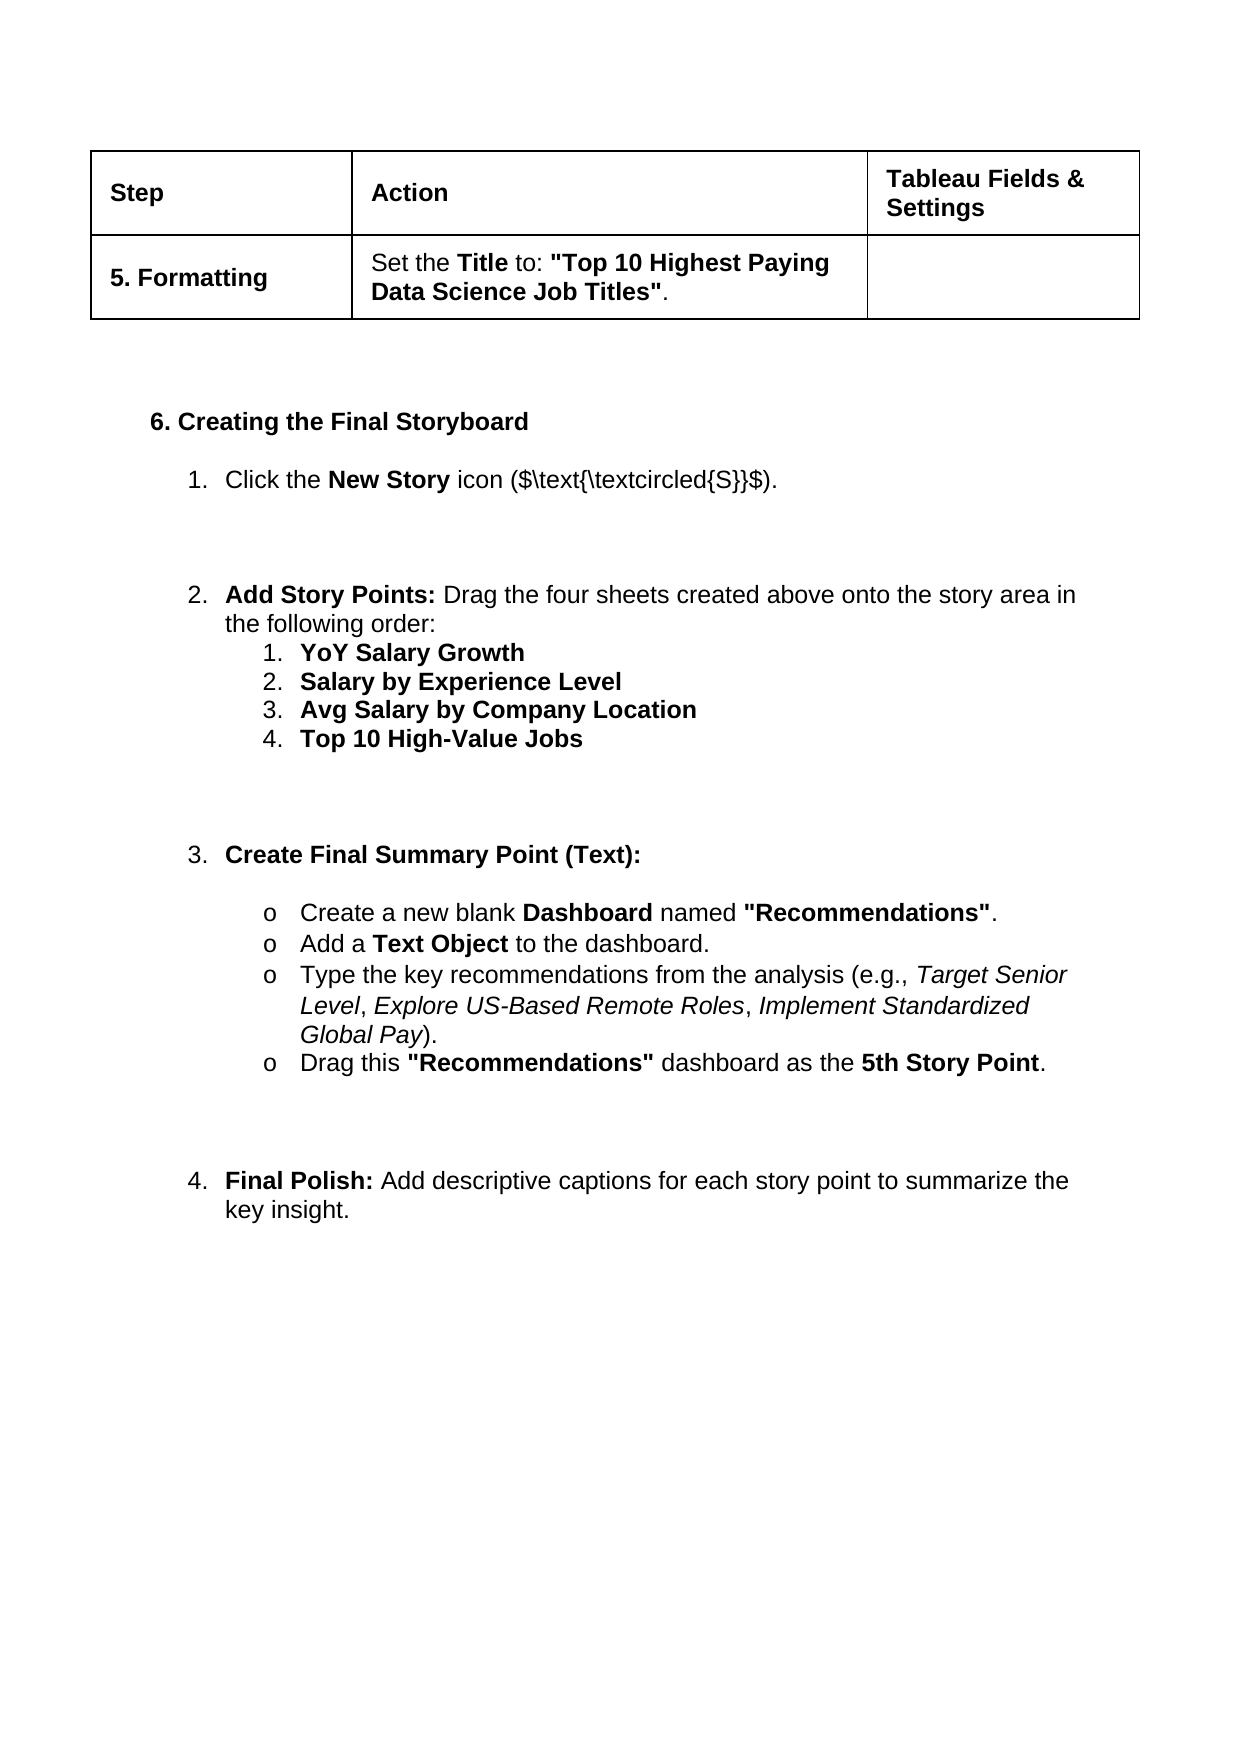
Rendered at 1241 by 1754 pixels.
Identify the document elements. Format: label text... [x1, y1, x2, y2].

text 6. Creating the Final Storyboard [150, 407, 1090, 436]
table_header Action [353, 152, 867, 234]
list Salary by Experience Level [262, 667, 1090, 696]
list Type the key recommendations from the analysis (e.g., Target Senior Level, Explore US-Based Remote Roles, Implement Standardized Global Pay). [262, 960, 1090, 1048]
table_header Tableau Fields & Settings [868, 152, 1139, 234]
table_cell [868, 236, 1139, 318]
list Drag this "Recommendations" dashboard as the 5th Story Point. [262, 1048, 1090, 1079]
list Click the New Story icon ($\text{\textcircled{S}}$). [187, 465, 1090, 493]
list Create a new blank Dashboard named "Recommendations". [262, 898, 1090, 929]
list Add Story Points: Drag the four sheets created above onto the story area in the following order: [187, 581, 1090, 638]
table_cell Set the Title to: "Top 10 Highest Paying Data Science Job Titles". [353, 236, 867, 318]
list YoY Salary Growth [262, 638, 1090, 667]
list Add a Text Object to the dashboard. [262, 929, 1090, 960]
list Create Final Summary Point (Text): [187, 840, 1090, 869]
table_cell 5. Formatting [92, 236, 351, 318]
list Avg Salary by Company Location [262, 696, 1090, 724]
list Top 10 High-Value Jobs [262, 724, 1090, 753]
list Final Polish: Add descriptive captions for each story point to summarize the key insight. [187, 1166, 1090, 1224]
table_header Step [92, 152, 351, 234]
